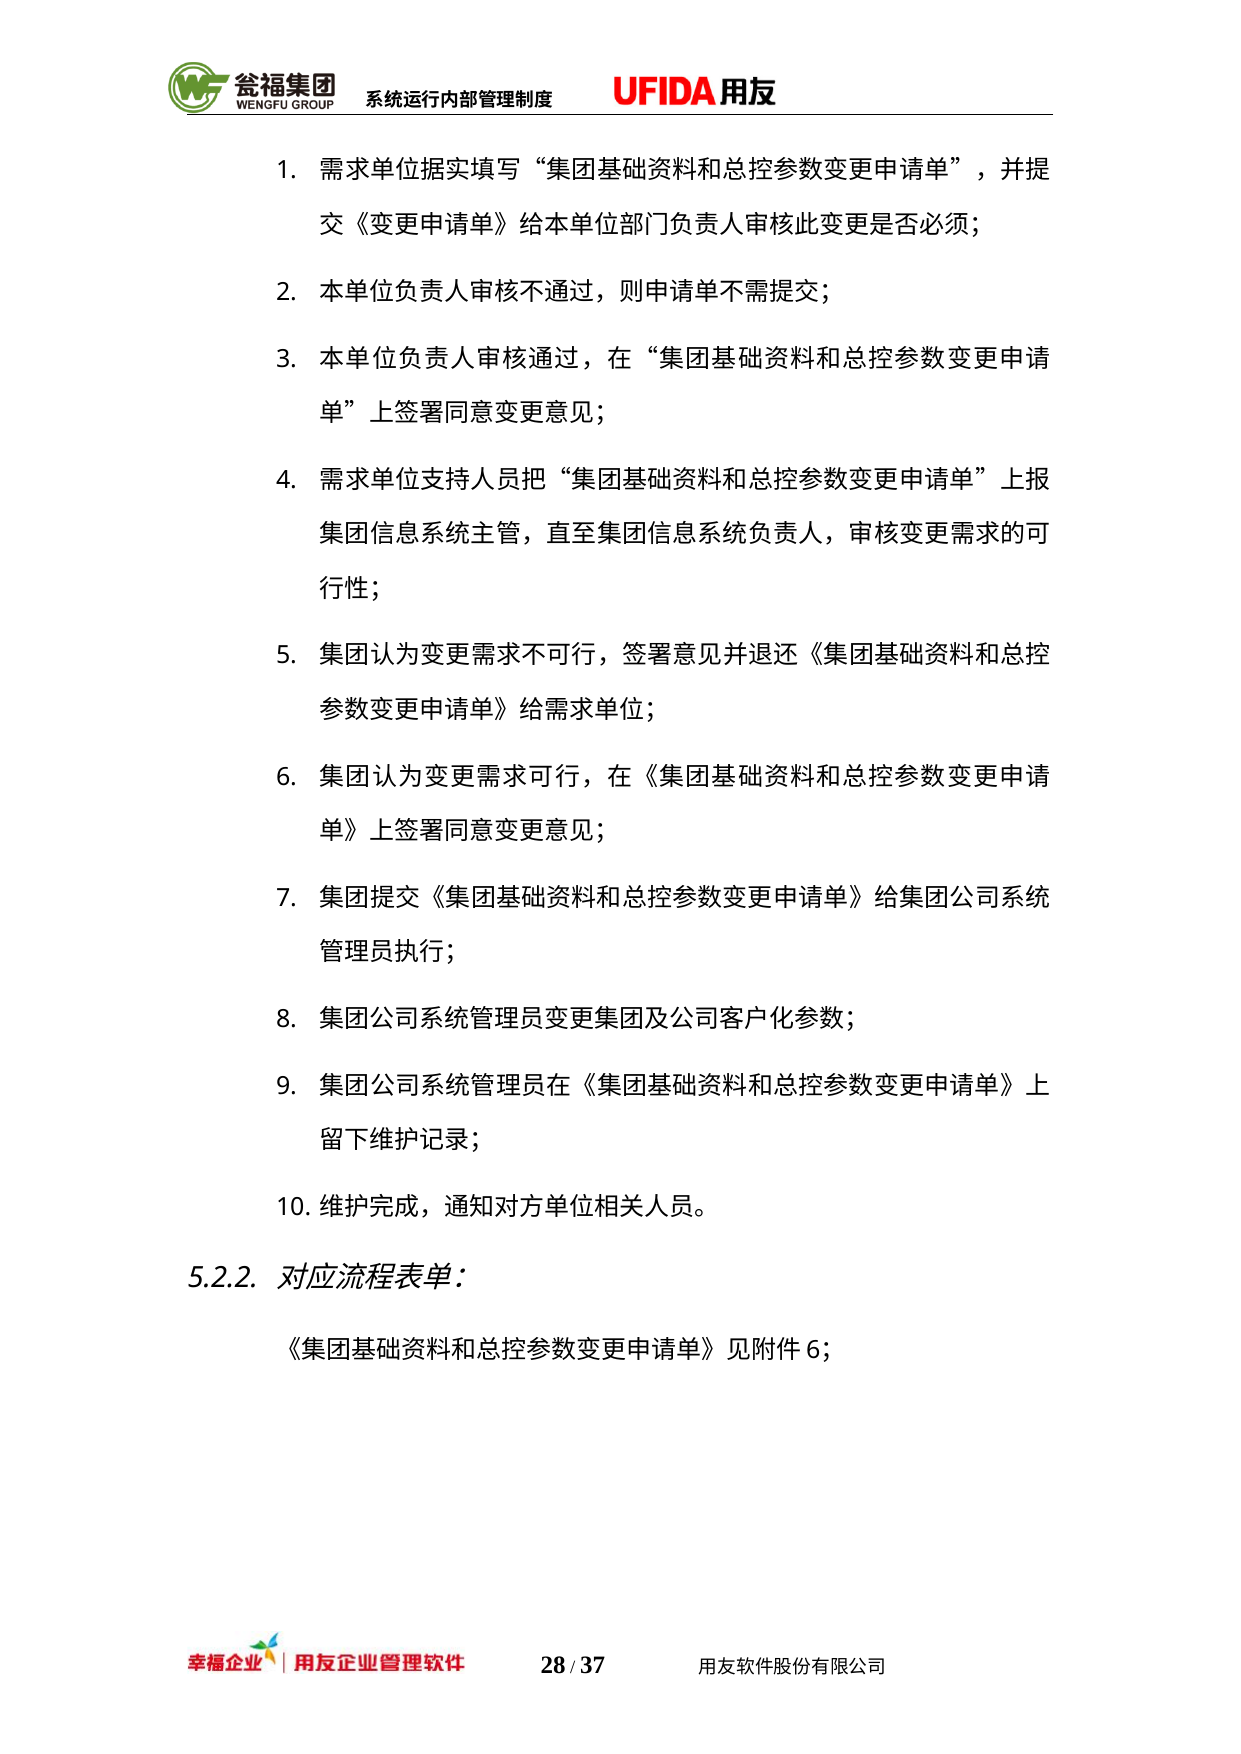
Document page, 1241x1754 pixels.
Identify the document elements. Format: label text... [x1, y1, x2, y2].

list 集团认为变更需求可行，在《集团基础资料和总控参数变更申请单》上签署同意变更意见； [276, 756, 1053, 847]
text 《集团基础资料和总控参数变更申请单》见附件6； [276, 1330, 1053, 1366]
list 维护完成，通知对方单位相关人员。 [276, 1187, 1053, 1223]
list 集团提交《集团基础资料和总控参数变更申请单》给集团公司系统管理员执行； [276, 877, 1053, 968]
list 本单位负责人审核通过，在“集团基础资料和总控参数变更申请单”上签署同意变更意见； [276, 338, 1053, 429]
picture [166, 60, 337, 114]
list 需求单位据实填写“集团基础资料和总控参数变更申请单”，并提交《变更申请单》给本单位部门负责人审核此变更是否必须； [276, 150, 1053, 241]
list 集团公司系统管理员变更集团及公司客户化参数； [276, 999, 1053, 1035]
text 对应流程表单： [187, 1254, 1053, 1296]
list 集团认为变更需求不可行，签署意见并退还《集团基础资料和总控参数变更申请单》给需求单位； [276, 635, 1053, 726]
list 需求单位支持人员把“集团基础资料和总控参数变更申请单”上报集团信息系统主管，直至集团信息系统负责人，审核变更需求的可行性； [276, 459, 1053, 604]
list 本单位负责人审核不通过，则申请单不需提交； [276, 271, 1053, 307]
picture [612, 75, 777, 107]
list 集团公司系统管理员在《集团基础资料和总控参数变更申请单》上留下维护记录； [276, 1066, 1053, 1156]
picture [187, 1631, 466, 1674]
